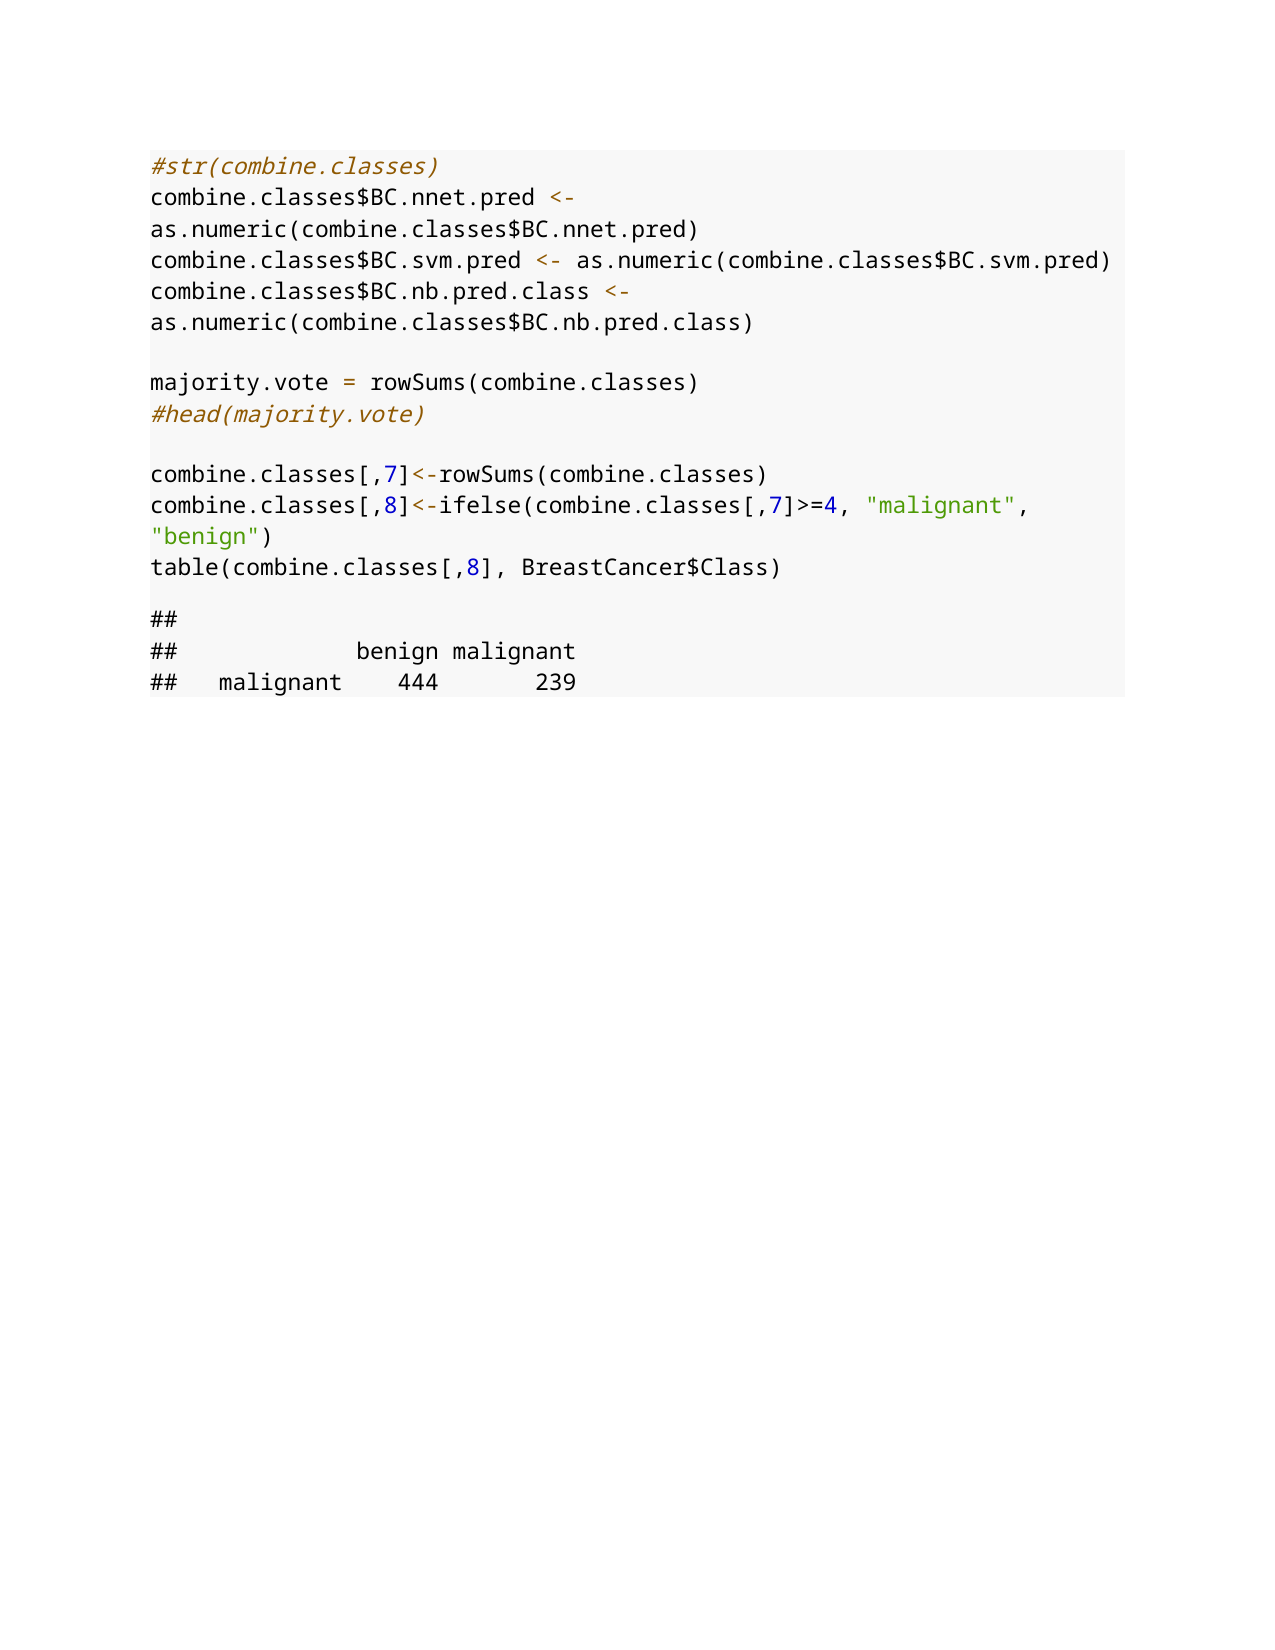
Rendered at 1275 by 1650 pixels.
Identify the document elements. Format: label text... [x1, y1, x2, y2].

text ## ## benign malignant ## malignant 444 239 [150, 603, 1125, 697]
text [150, 150, 1125, 582]
